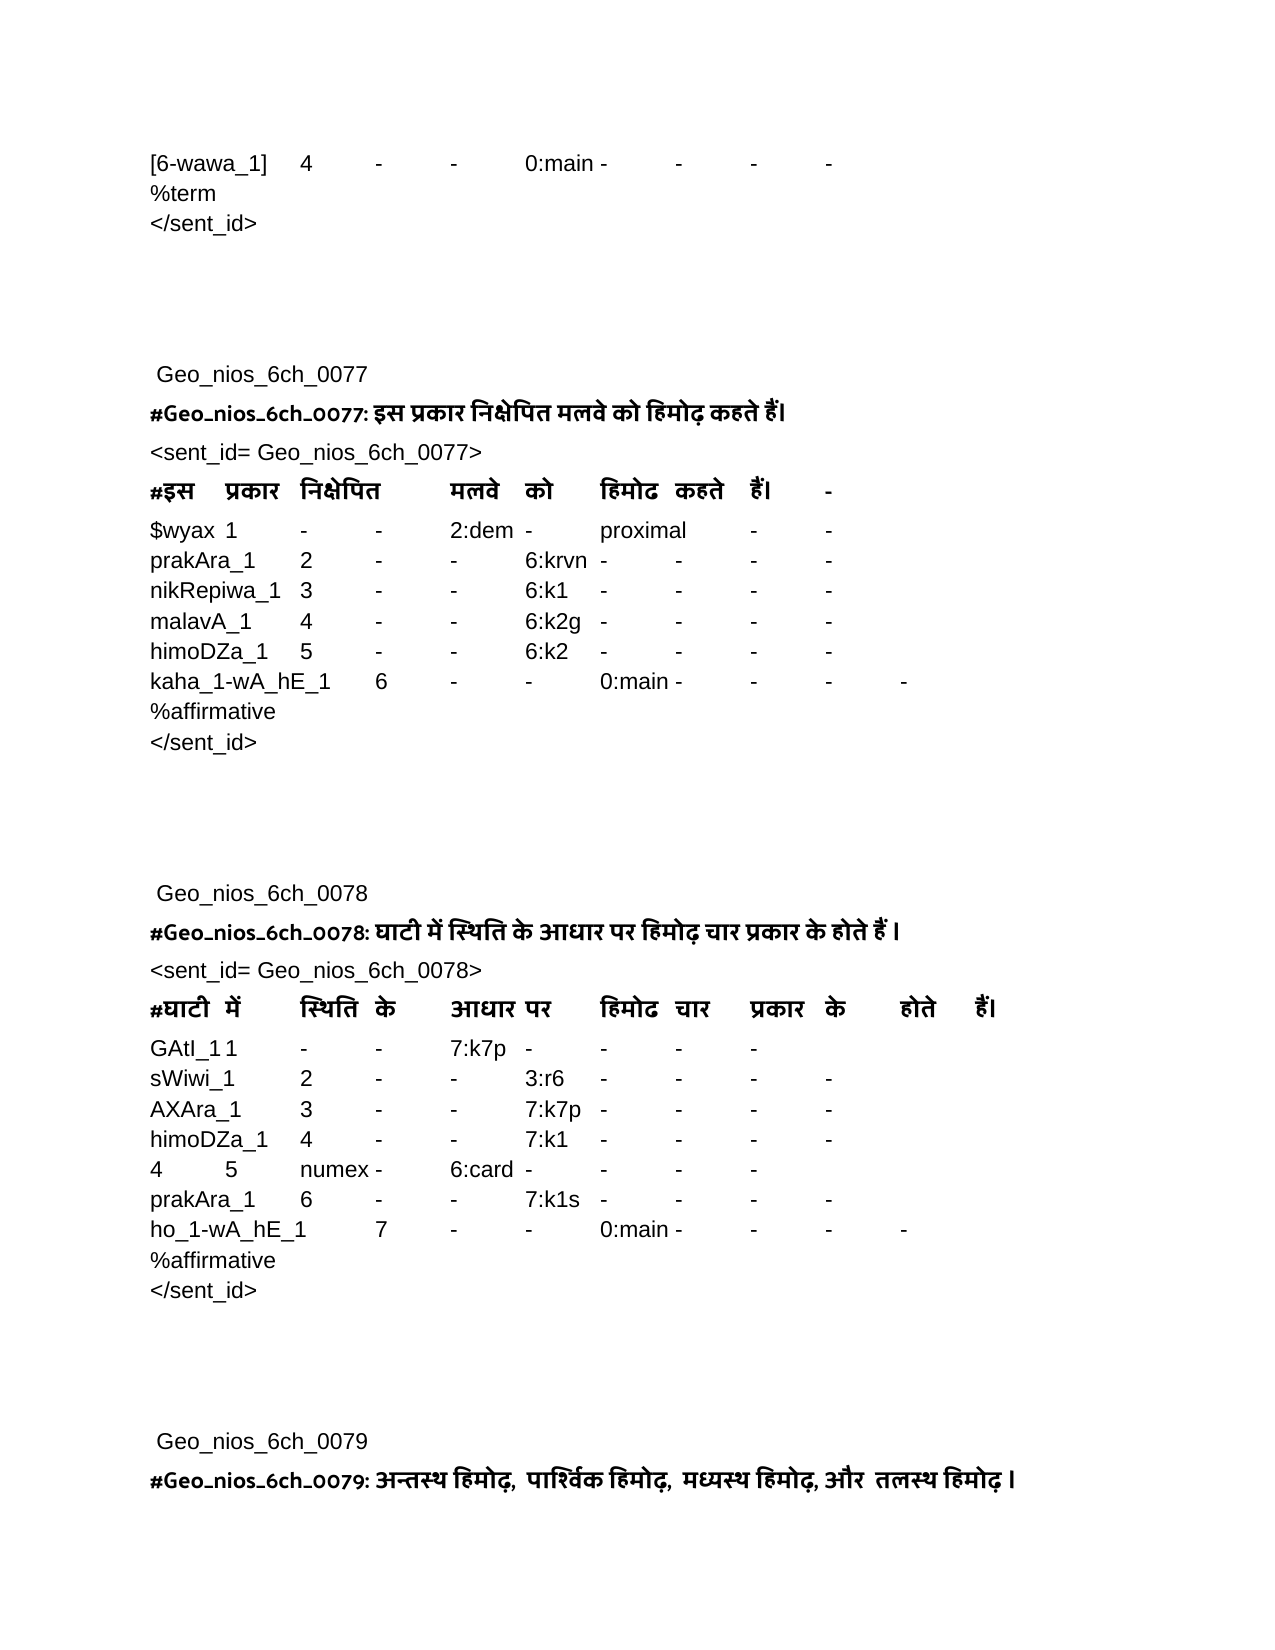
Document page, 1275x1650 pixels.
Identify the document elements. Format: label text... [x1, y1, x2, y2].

text Geo_nios_6ch_0078 [150, 879, 1125, 906]
text sWiwi_1 2 - - 3:r6 - - - - [150, 1065, 1125, 1092]
text nikRepiwa_1 3 - - 6:k1 - - - - [150, 577, 1125, 604]
text </sent_id> [150, 210, 1125, 237]
text ho_1-wA_hE_1 7 - - 0:main - - - - [150, 1216, 1125, 1243]
text %affirmative [150, 698, 1125, 725]
text GAtI_1 1 - - 7:k7p - - - - [150, 1035, 1125, 1062]
text </sent_id> [150, 1277, 1125, 1303]
text %term [150, 180, 1125, 207]
text himoDZa_1 4 - - 7:k1 - - - - [150, 1126, 1125, 1152]
text Geo_nios_6ch_0077 [150, 361, 1125, 388]
text himoDZa_1 5 - - 6:k2 - - - - [150, 638, 1125, 664]
text <sent_id= Geo_nios_6ch_0077> [150, 439, 1125, 466]
text %affirmative [150, 1247, 1125, 1273]
text malavA_1 4 - - 6:k2g - - - - [150, 608, 1125, 634]
text 4 5 numex - 6:card - - - - [150, 1156, 1125, 1182]
text #Geo_nios_6ch_0079: अन्तस्थ हिमोढ़, पार्श्विक हिमोढ़, मध्यस्थ हिमोढ़, और तलस्थ हिमोढ़ । [150, 1458, 1125, 1499]
text $wyax 1 - - 2:dem - proximal - - [150, 517, 1125, 543]
text #घाटी में स्थिति के आधार पर हिमोढ चार प्रकार के होते हैं। [150, 988, 1125, 1029]
text #Geo_nios_6ch_0077: इस प्रकार निक्षेपित मलवे को हिमोढ़ कहते हैं। [150, 392, 1125, 433]
text #Geo_nios_6ch_0078: घाटी में स्थिति के आधार पर हिमोढ़ चार प्रकार के होते हैं । [150, 910, 1125, 951]
text kaha_1-wA_hE_1 6 - - 0:main - - - - [150, 668, 1125, 694]
text AXAra_1 3 - - 7:k7p - - - - [150, 1096, 1125, 1122]
text </sent_id> [150, 728, 1125, 755]
text Geo_nios_6ch_0079 [150, 1428, 1125, 1454]
text prakAra_1 2 - - 6:krvn - - - - [150, 547, 1125, 574]
text #इस प्रकार निक्षेपित मलवे को हिमोढ कहते हैं। - [150, 469, 1125, 511]
text [6-wawa_1] 4 - - 0:main - - - - [150, 150, 1125, 176]
text prakAra_1 6 - - 7:k1s - - - - [150, 1186, 1125, 1213]
text <sent_id= Geo_nios_6ch_0078> [150, 957, 1125, 984]
